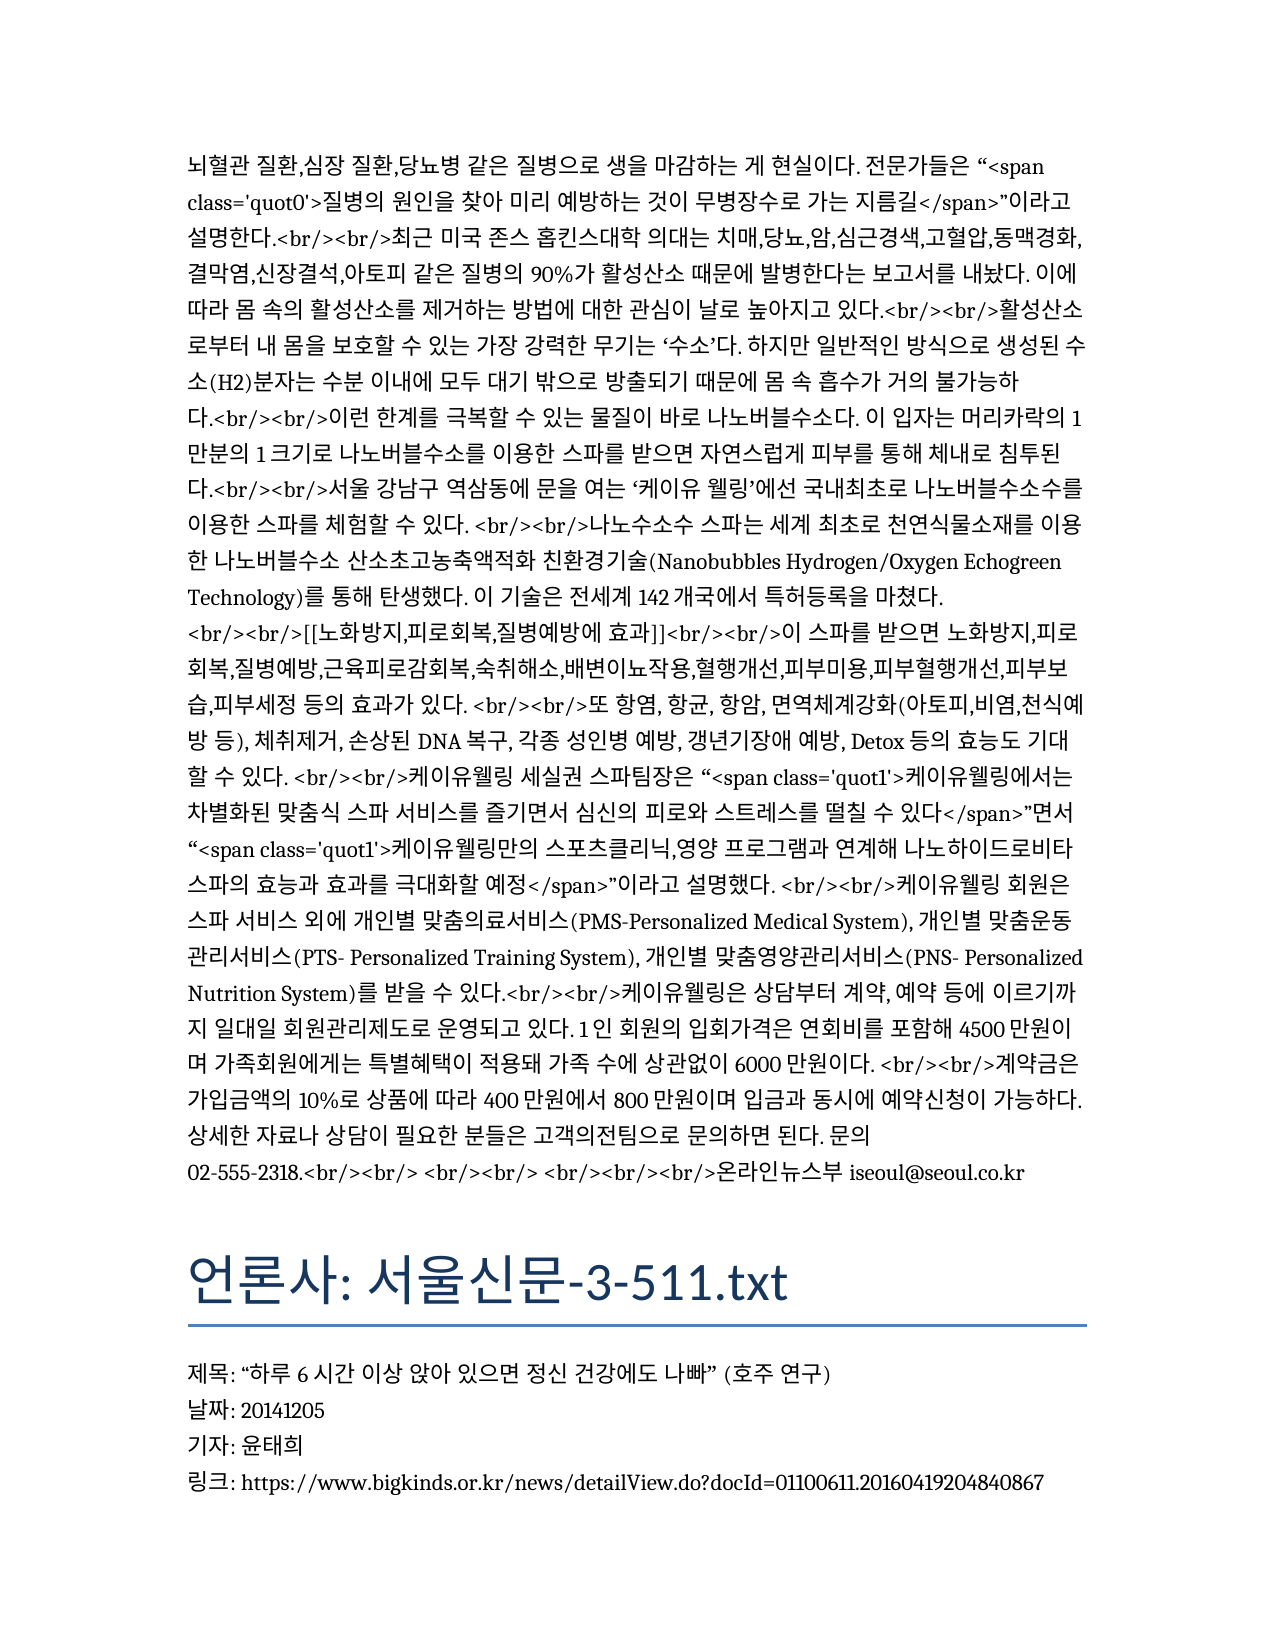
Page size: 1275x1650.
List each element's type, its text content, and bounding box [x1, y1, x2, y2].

title 언론사: 서울신문-3-511.txt [187, 1242, 1087, 1327]
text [187, 150, 1087, 1218]
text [187, 1358, 1087, 1497]
